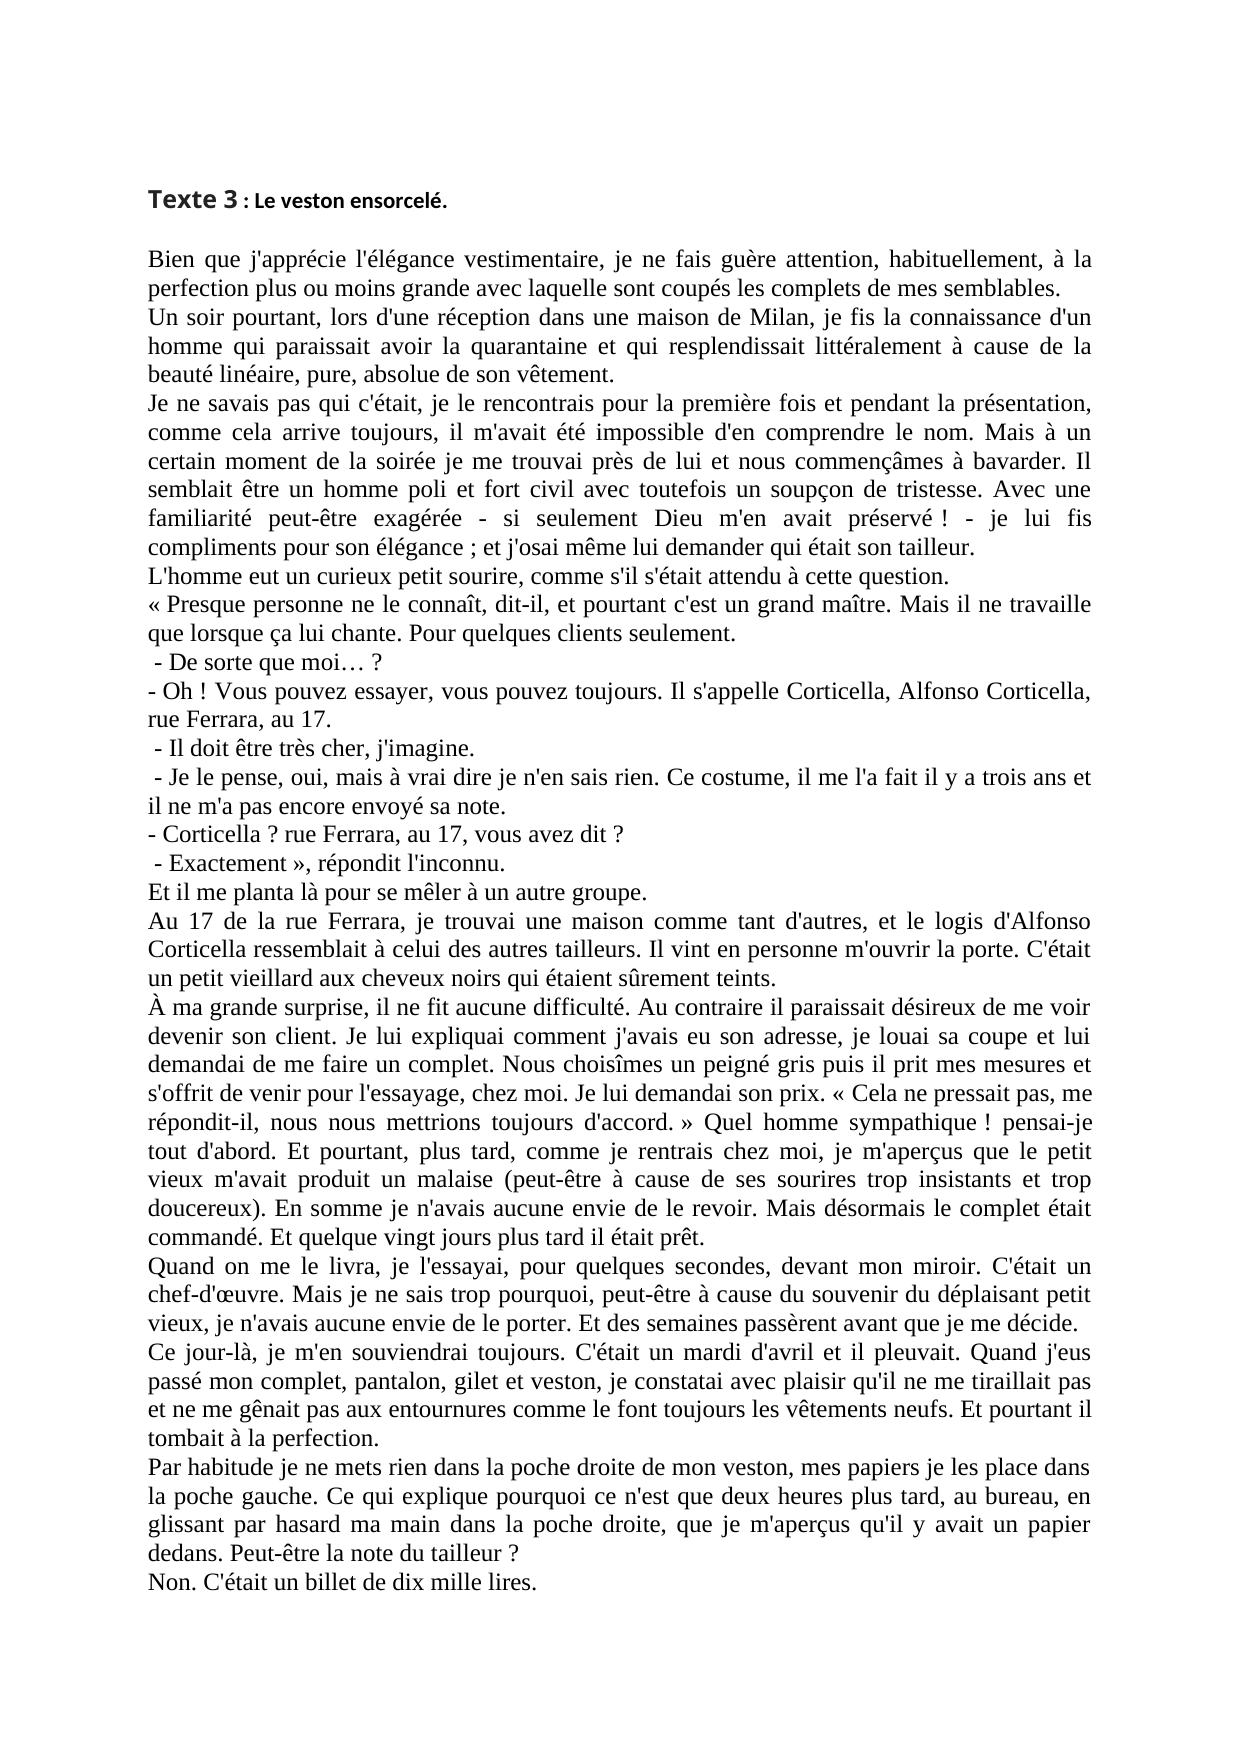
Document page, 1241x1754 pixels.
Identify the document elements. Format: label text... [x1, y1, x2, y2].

text Non. C'était un billet de dix mille lires. [148, 1567, 1093, 1596]
text - De sorte que moi… ? [148, 647, 1093, 676]
text Un soir pourtant, lors d'une réception dans une maison de Milan, je fis la connaissance d'un homme qui paraissait avoir la quarantaine et qui resplendissait littéralement à cause de la beauté linéaire, pure, absolue de son vêtement. [148, 302, 1093, 388]
text - Je le pense, oui, mais à vrai dire je n'en sais rien. Ce costume, il me l'a fait il y a trois ans et il ne m'a pas encore envoyé sa note. [148, 762, 1093, 819]
text Ce jour-là, je m'en souviendrai toujours. C'était un mardi d'avril et il pleuvait. Quand j'eus passé mon complet, pantalon, gilet et veston, je constatai avec plaisir qu'il ne me tiraillait pas et ne me gênait pas aux entournures comme le font toujours les vêtements neufs. Et pourtant il tombait à la perfection. [148, 1337, 1093, 1452]
text Par habitude je ne mets rien dans la poche droite de mon veston, mes papiers je les place dans la poche gauche. Ce qui explique pourquoi ce n'est que deux heures plus tard, au bureau, en glissant par hasard ma main dans la poche droite, que je m'aperçus qu'il y avait un papier dedans. Peut-être la note du tailleur ? [148, 1452, 1093, 1567]
text L'homme eut un curieux petit sourire, comme s'il s'était attendu à cette question. [148, 561, 1093, 589]
text - Corticella ? rue Ferrara, au 17, vous avez dit ? [148, 819, 1093, 848]
text - Oh ! Vous pouvez essayer, vous pouvez toujours. Il s'appelle Corticella, Alfonso Corticella, rue Ferrara, au 17. [148, 676, 1093, 733]
text - Il doit être très cher, j'imagine. [148, 733, 1093, 762]
text Texte 3 : Le veston ensorcelé. [148, 182, 1093, 216]
text « Presque personne ne le connaît, dit-il, et pourtant c'est un grand maître. Mais il ne travaille que lorsque ça lui chante. Pour quelques clients seulement. [148, 589, 1093, 647]
text Quand on me le livra, je l'essayai, pour quelques secondes, devant mon miroir. C'était un chef-d'œuvre. Mais je ne sais trop pourquoi, peut-être à cause du souvenir du déplaisant petit vieux, je n'avais aucune envie de le porter. Et des semaines passèrent avant que je me décide. [148, 1251, 1093, 1337]
text Bien que j'apprécie l'élégance vestimentaire, je ne fais guère attention, habituellement, à la perfection plus ou moins grande avec laquelle sont coupés les complets de mes semblables. [148, 244, 1093, 302]
text Au 17 de la rue Ferrara, je trouvai une maison comme tant d'autres, et le logis d'Alfonso Corticella ressemblait à celui des autres tailleurs. Il vint en personne m'ouvrir la porte. C'était un petit vieillard aux cheveux noirs qui étaient sûrement teints. [148, 906, 1093, 992]
text Et il me planta là pour se mêler à un autre groupe. [148, 877, 1093, 906]
text - Exactement », répondit l'inconnu. [148, 848, 1093, 877]
text À ma grande surprise, il ne fit aucune difficulté. Au contraire il paraissait désireux de me voir devenir son client. Je lui expliquai comment j'avais eu son adresse, je louai sa coupe et lui demandai de me faire un complet. Nous choisîmes un peigné gris puis il prit mes mesures et s'offrit de venir pour l'essayage, chez moi. Je lui demandai son prix. « Cela ne pressait pas, me répondit-il, nous nous mettrions toujours d'accord. » Quel homme sympathique ! pensai-je tout d'abord. Et pourtant, plus tard, comme je rentrais chez moi, je m'aperçus que le petit vieux m'avait produit un malaise (peut-être à cause de ses sourires trop insistants et trop doucereux). En somme je n'avais aucune envie de le revoir. Mais désormais le complet était commandé. Et quelque vingt jours plus tard il était prêt. [148, 992, 1093, 1251]
text Je ne savais pas qui c'était, je le rencontrais pour la première fois et pendant la présentation, comme cela arrive toujours, il m'avait été impossible d'en comprendre le nom. Mais à un certain moment de la soirée je me trouvai près de lui et nous commençâmes à bavarder. Il semblait être un homme poli et fort civil avec toutefois un soupçon de tristesse. Avec une familiarité peut-être exagérée - si seulement Dieu m'en avait préservé ! - je lui fis compliments pour son élégance ; et j'osai même lui demander qui était son tailleur. [148, 388, 1093, 561]
